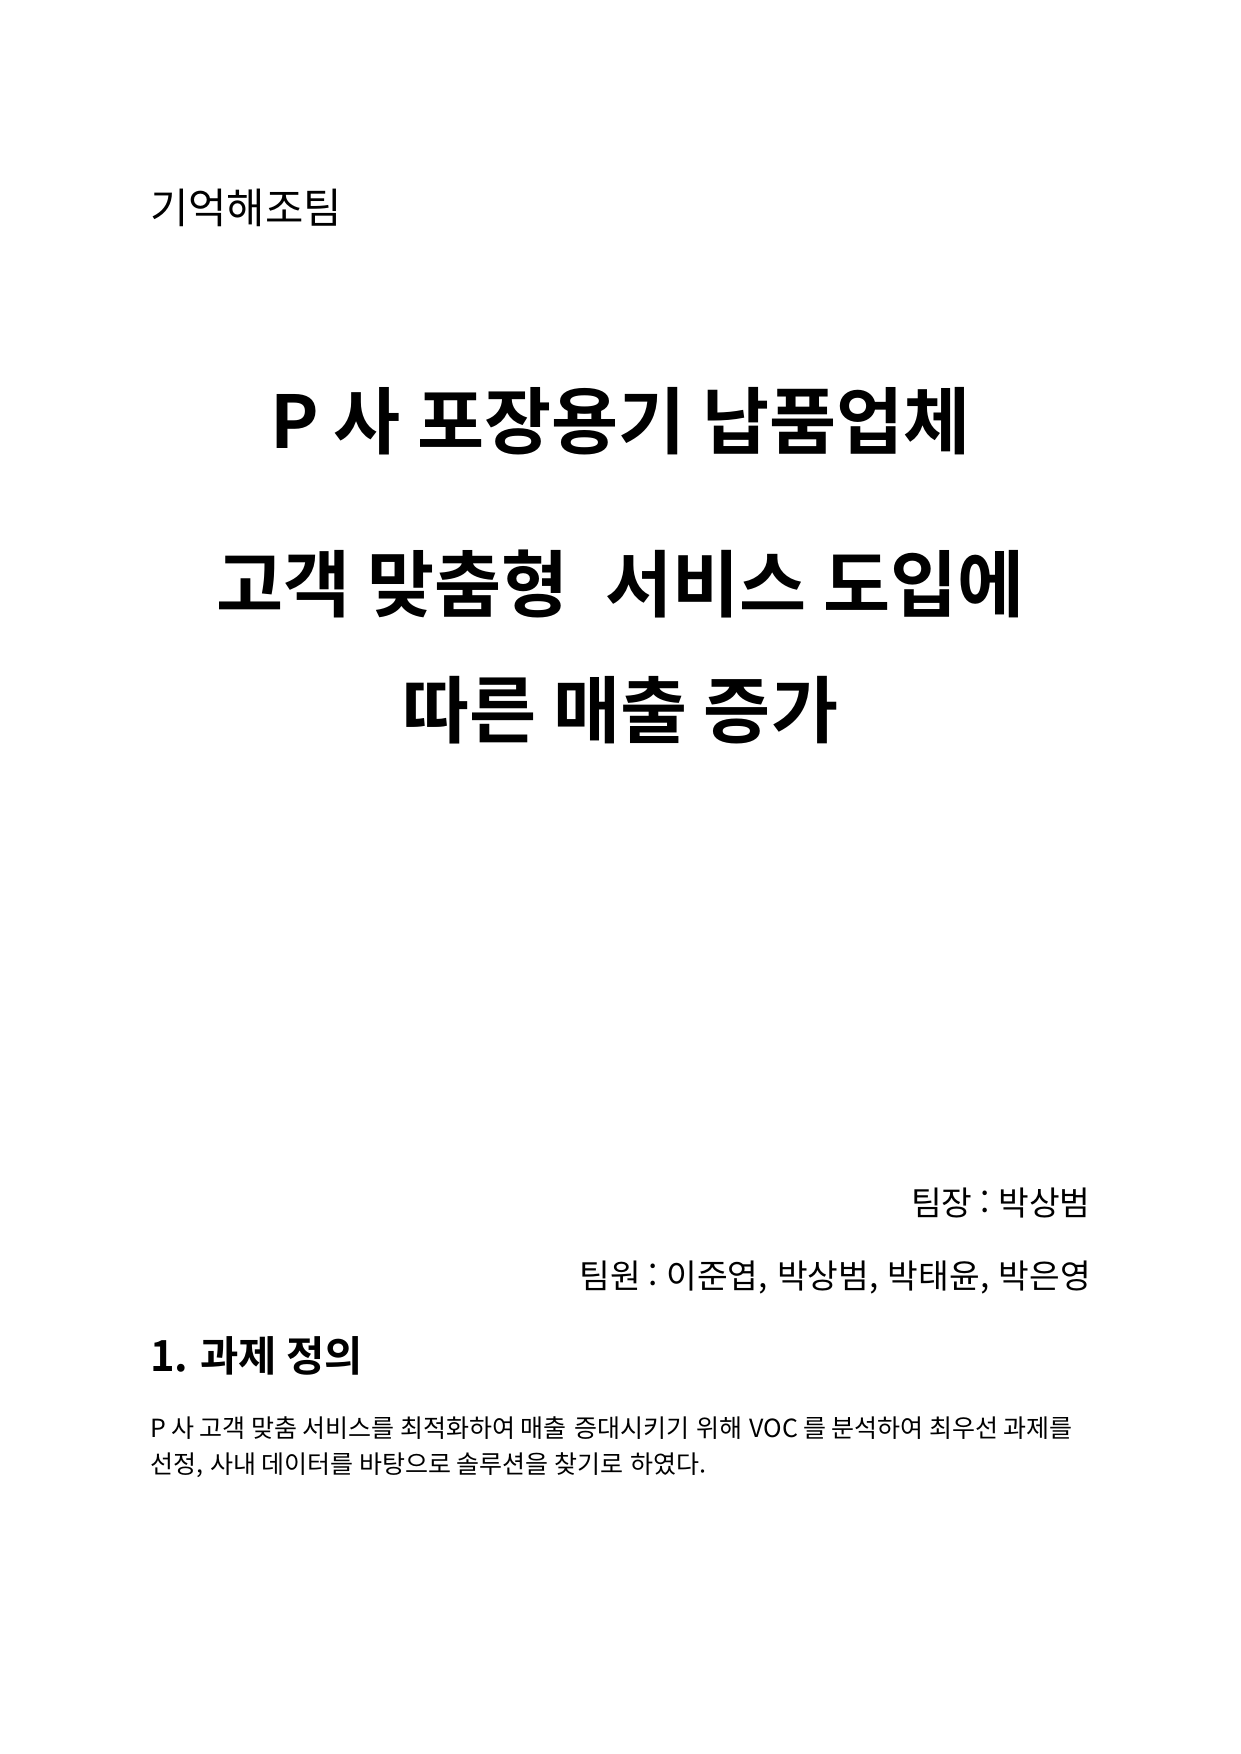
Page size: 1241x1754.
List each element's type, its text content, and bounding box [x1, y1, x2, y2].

text P사 포장용기 납품업체 [150, 364, 1090, 469]
text 팀장 : 박상범 [150, 1177, 1090, 1225]
text 고객 맞춤형 서비스 도입에 따른 매출 증가 [150, 527, 1090, 759]
text 기억해조팀 [150, 175, 1090, 235]
text 팀원 : 이준엽, 박상범, 박태윤, 박은영 [150, 1250, 1090, 1298]
text 1. 과제 정의 [150, 1323, 1090, 1383]
text P사 고객 맞춤 서비스를 최적화하여 매출 증대시키기 위해 VOC를 분석하여 최우선 과제를 선정, 사내 데이터를 바탕으로 솔루션을 찾기로 하였다. [150, 1408, 1090, 1481]
